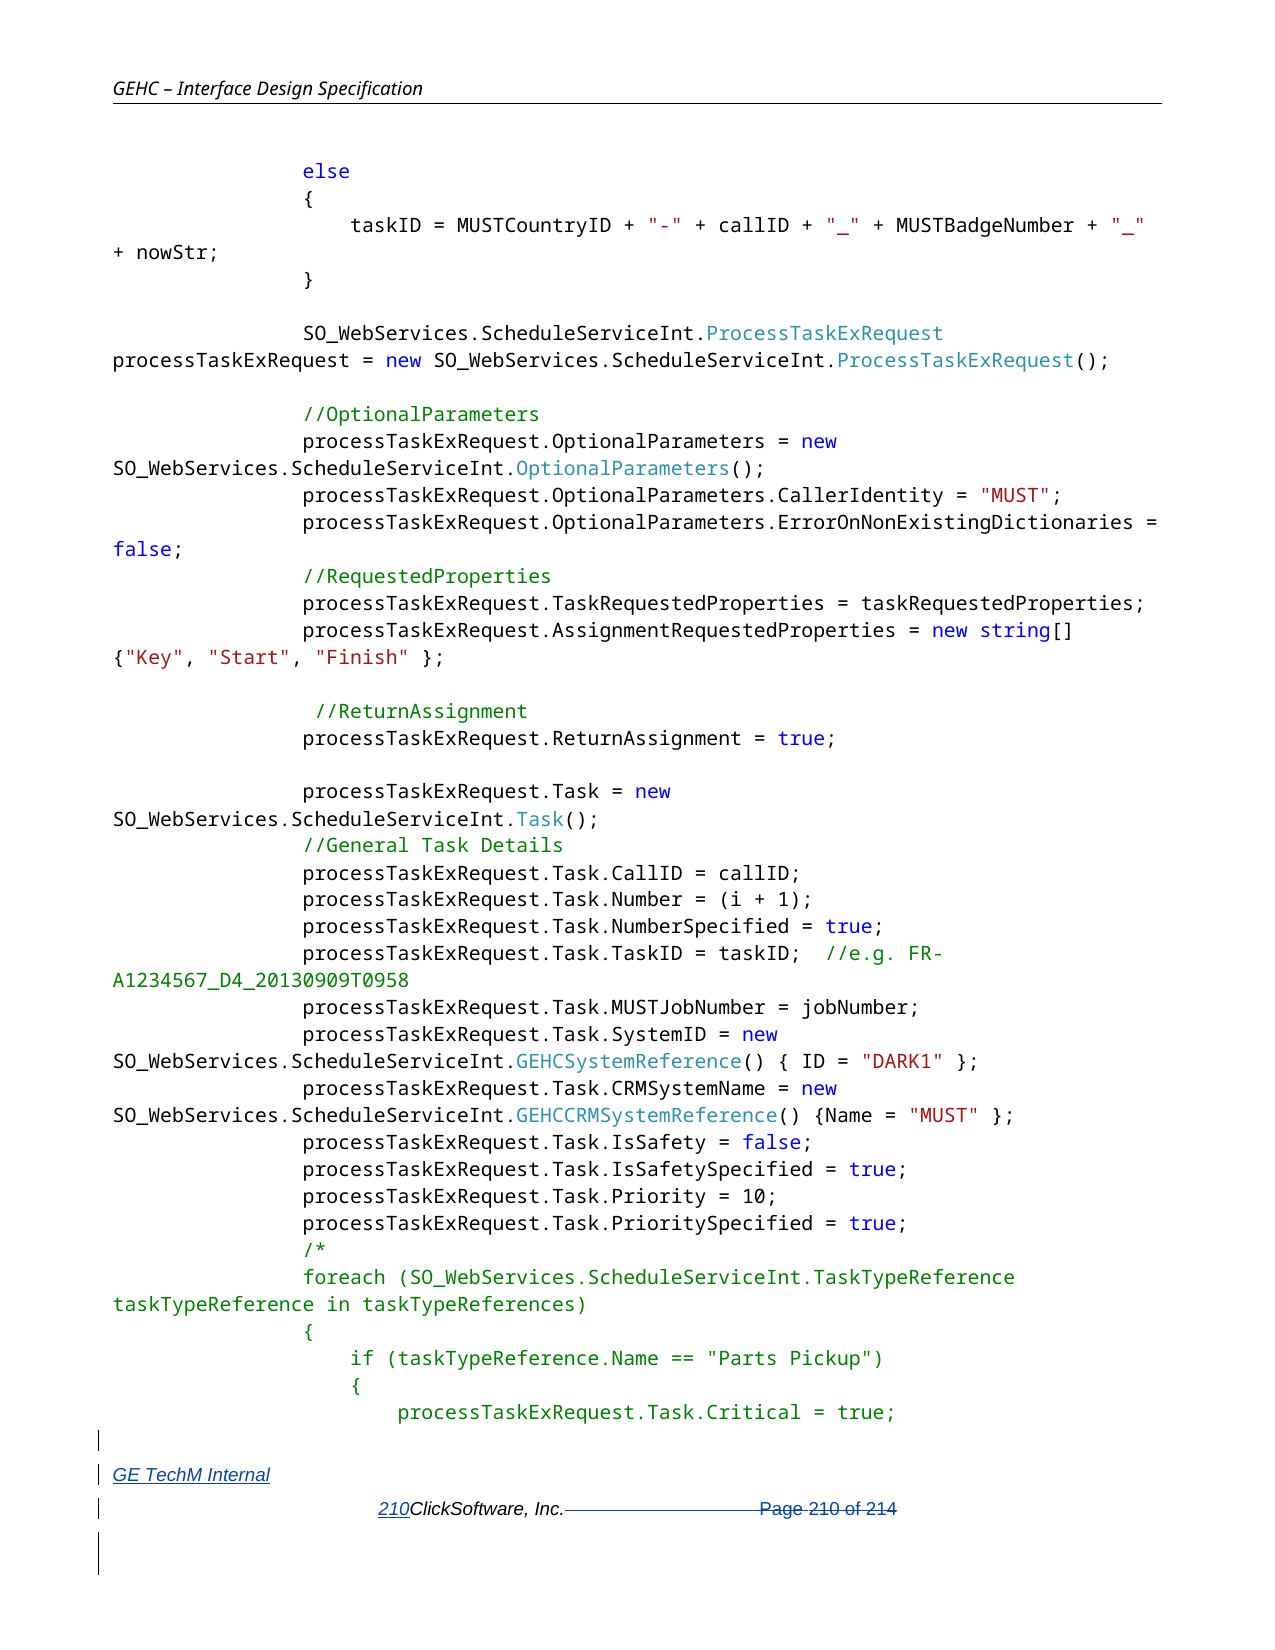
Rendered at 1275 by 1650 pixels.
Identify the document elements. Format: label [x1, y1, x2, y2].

table_header [101, 157, 1174, 1425]
